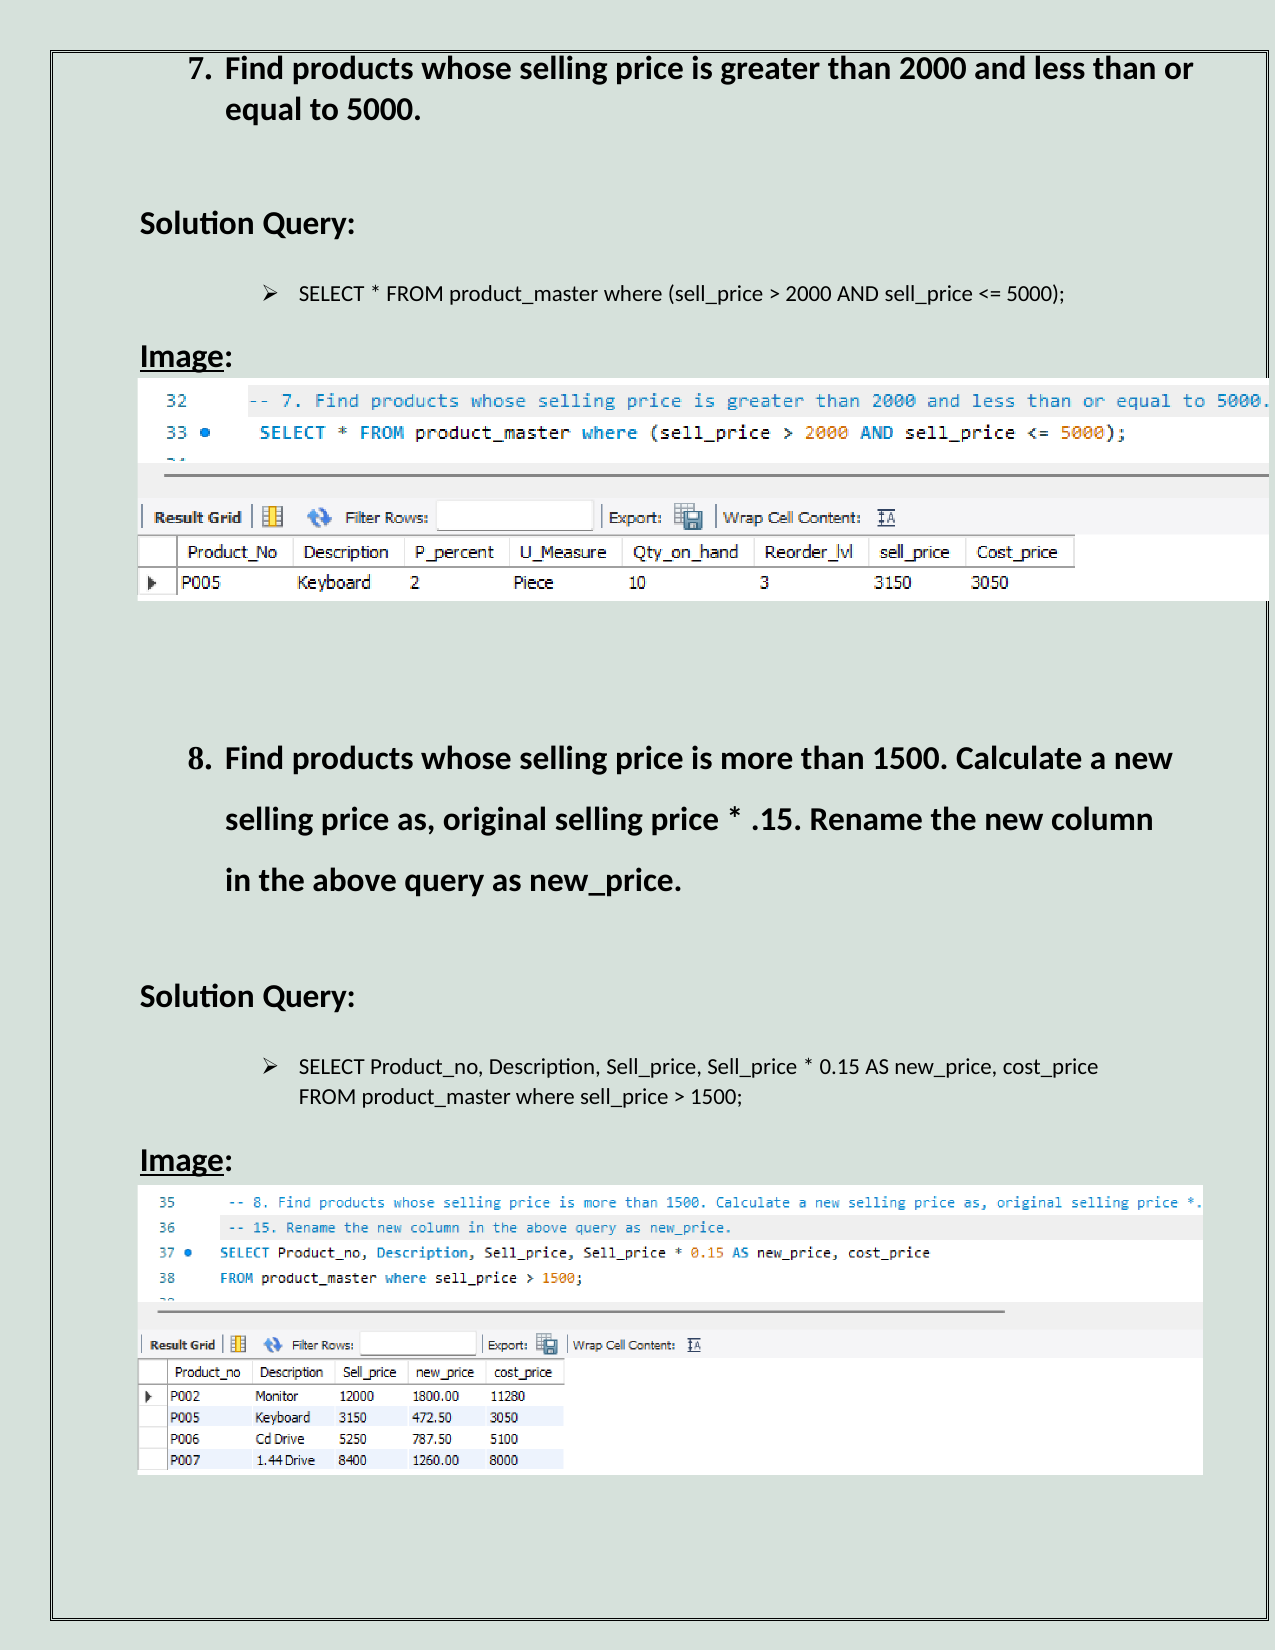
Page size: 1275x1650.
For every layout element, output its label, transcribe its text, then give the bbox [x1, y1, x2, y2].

list SELECT * FROM product_master where (sell_price > 2000 AND sell_price <= 5000); [261, 279, 1266, 307]
picture [137, 1185, 1203, 1475]
list Find products whose selling price is greater than 2000 and less than or equal to 5000. [187, 53, 1266, 129]
picture [137, 378, 1269, 601]
list SELECT Product_no, Description, Sell_price, Sell_price * 0.15 AS new_price, cost_price FROM product_master where sell_price > 1500; [261, 1052, 1124, 1110]
list Find products whose selling price is more than 1500. Calculate a new selling price as, original selling price * .15. Rename the new column in the above query as new_price. [187, 737, 1181, 900]
subtitle Solution Query: [139, 979, 1266, 1014]
subtitle Image: [139, 1142, 1266, 1178]
subtitle Solution Query: [139, 206, 1266, 242]
subtitle Image: [139, 339, 1266, 375]
